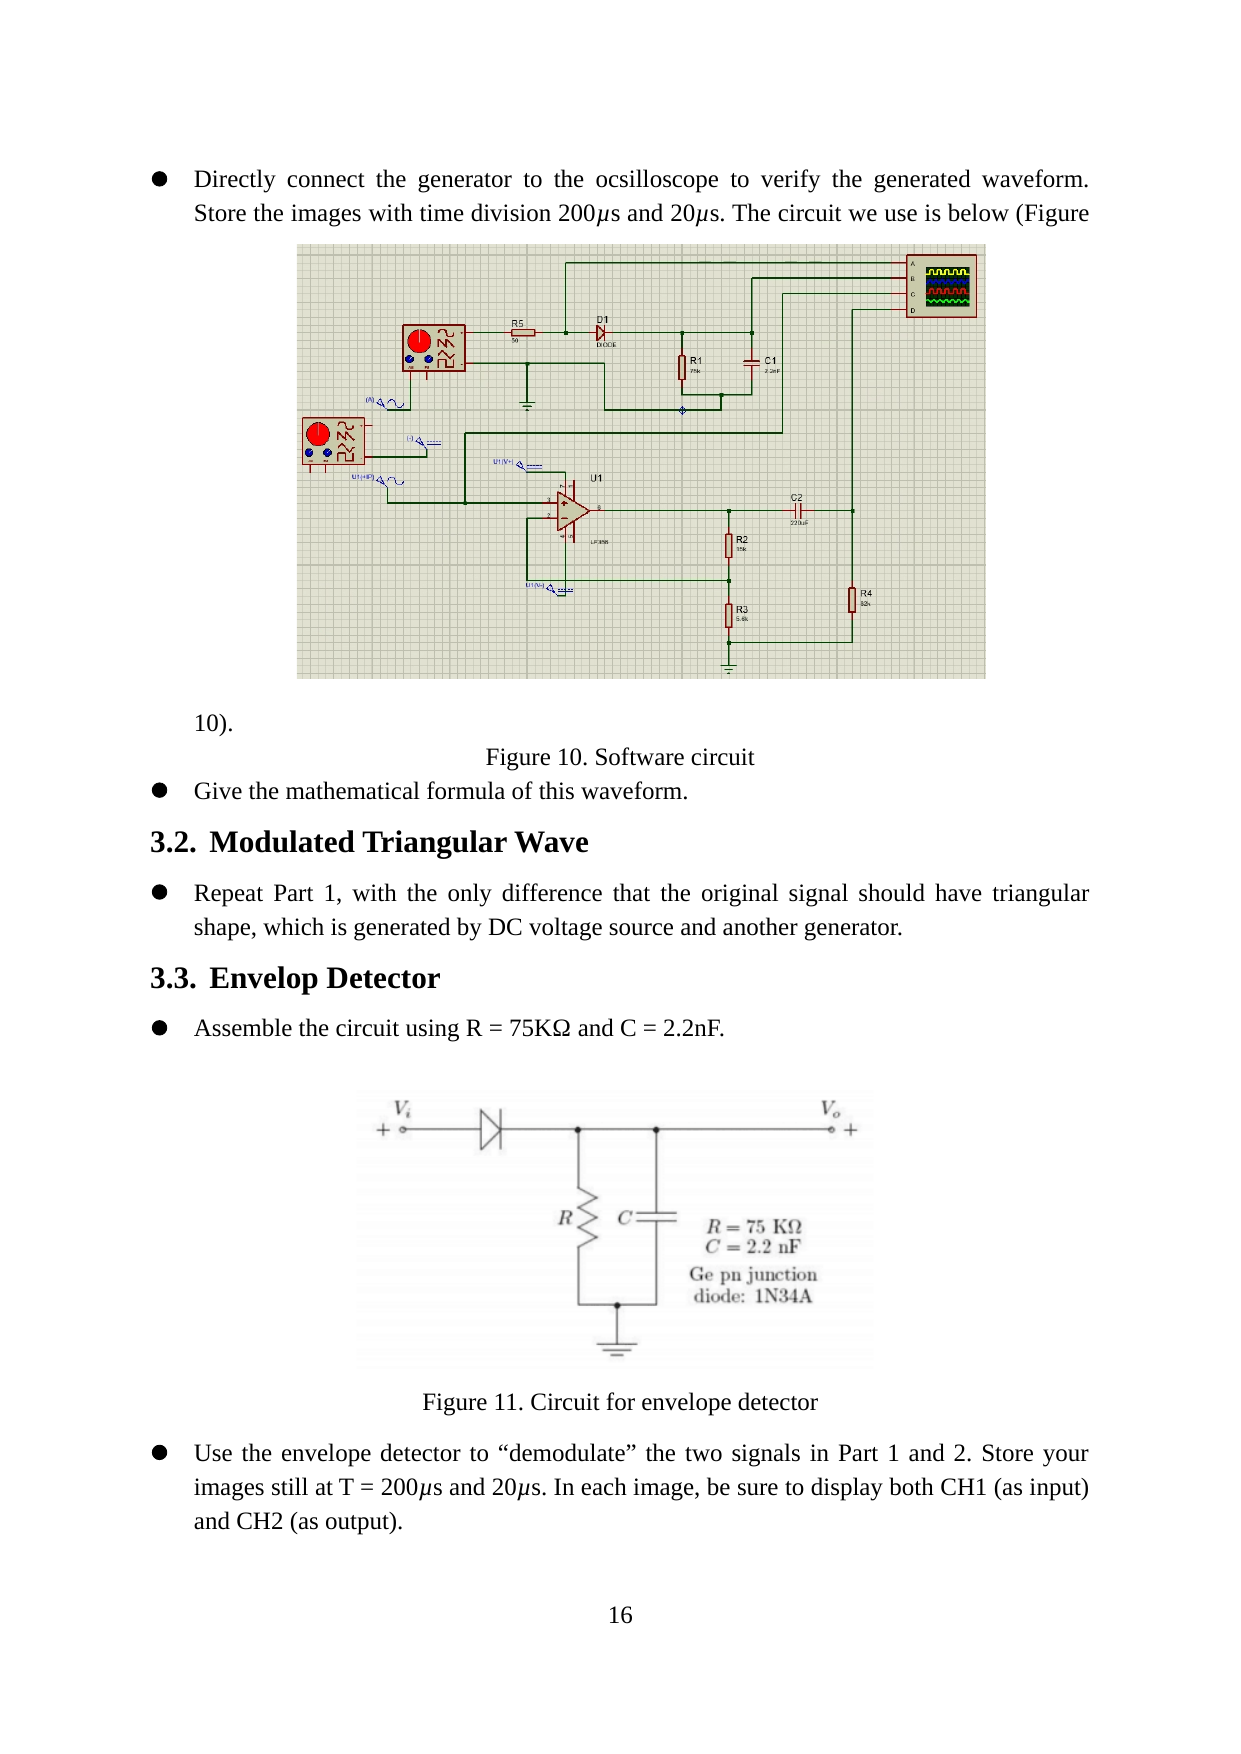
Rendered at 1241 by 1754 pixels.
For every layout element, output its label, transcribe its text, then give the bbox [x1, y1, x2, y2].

list Use the envelope detector to “demodulate” the two signals in Part 1 and 2. Store your images still at T = 200µs and 20µs. In each image, be sure to display both CH1 (as input) and CH2 (as output). [150, 1435, 1090, 1537]
text Figure 10. Software circuit [150, 739, 1090, 773]
list Give the mathematical formula of this waveform. [150, 773, 1090, 807]
list Repeat Part 1, with the only difference that the original signal should have triangular shape, which is generated by DC voltage source and another generator. [150, 875, 1090, 943]
picture [356, 1078, 876, 1369]
list Modulated Triangular Wave [150, 807, 1090, 875]
list Envelop Detector [150, 943, 1090, 1011]
list Assemble the circuit using R = 75KΩ and C = 2.2nF. [150, 1011, 1090, 1045]
picture [296, 244, 986, 679]
